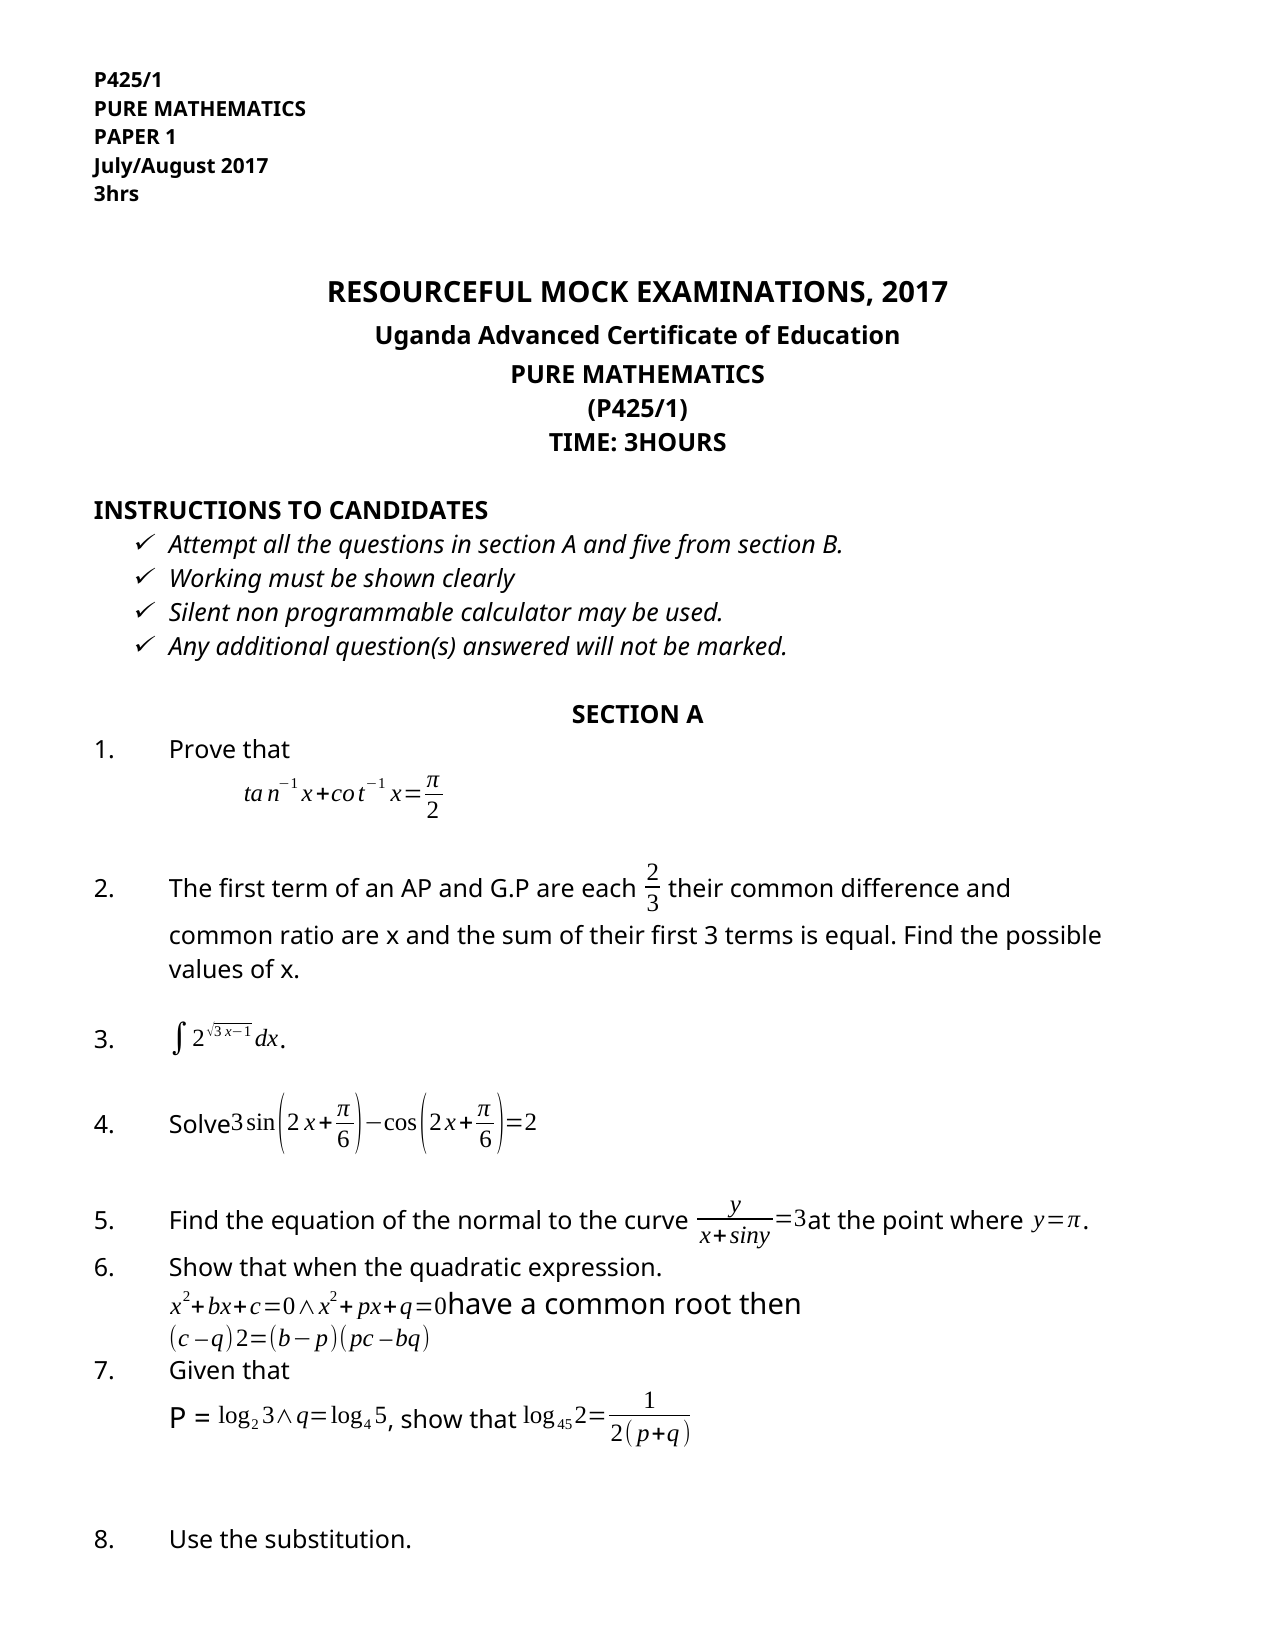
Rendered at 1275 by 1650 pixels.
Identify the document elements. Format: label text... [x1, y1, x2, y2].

text July/August 2017 [94, 151, 1181, 179]
text P425/1 [94, 66, 1181, 94]
text Uganda Advanced Certificate of Education [94, 317, 1181, 351]
list Silent non programmable calculator may be used. [131, 595, 1181, 629]
text TIME: 3HOURS [94, 425, 1181, 459]
text PAPER 1 [94, 122, 1181, 151]
list Working must be shown clearly [131, 561, 1181, 595]
text 1. Prove that [94, 731, 1181, 765]
text 4. Solve [94, 1091, 1181, 1156]
text common ratio are x and the sum of their first 3 terms is equal. Find the possible values of x. [169, 917, 1181, 985]
text RESOURCEFUL MOCK EXAMINATIONS, 2017 [94, 272, 1181, 311]
text have a common root then [94, 1283, 1181, 1353]
text PURE MATHEMATICS [94, 357, 1181, 391]
text 2. The first term of an AP and G.P are each their common difference and [94, 858, 1181, 917]
list Any additional question(s) answered will not be marked. [131, 629, 1181, 663]
text SECTION A [94, 697, 1181, 731]
text 3. . [94, 1019, 1181, 1057]
text 6. Show that when the quadratic expression. [94, 1249, 1181, 1283]
text 5. Find the equation of the normal to the curve at the point where . [94, 1190, 1181, 1249]
text PURE MATHEMATICS [94, 94, 1181, 122]
text INSTRUCTIONS TO CANDIDATES [94, 493, 1181, 527]
text 7. Given that [94, 1353, 1181, 1387]
text 3hrs [94, 179, 1181, 208]
text (P425/1) [94, 391, 1181, 425]
text 8. Use the substitution. [94, 1522, 1181, 1556]
text P = , show that [94, 1387, 1181, 1448]
list Attempt all the questions in section A and five from section B. [131, 527, 1181, 561]
